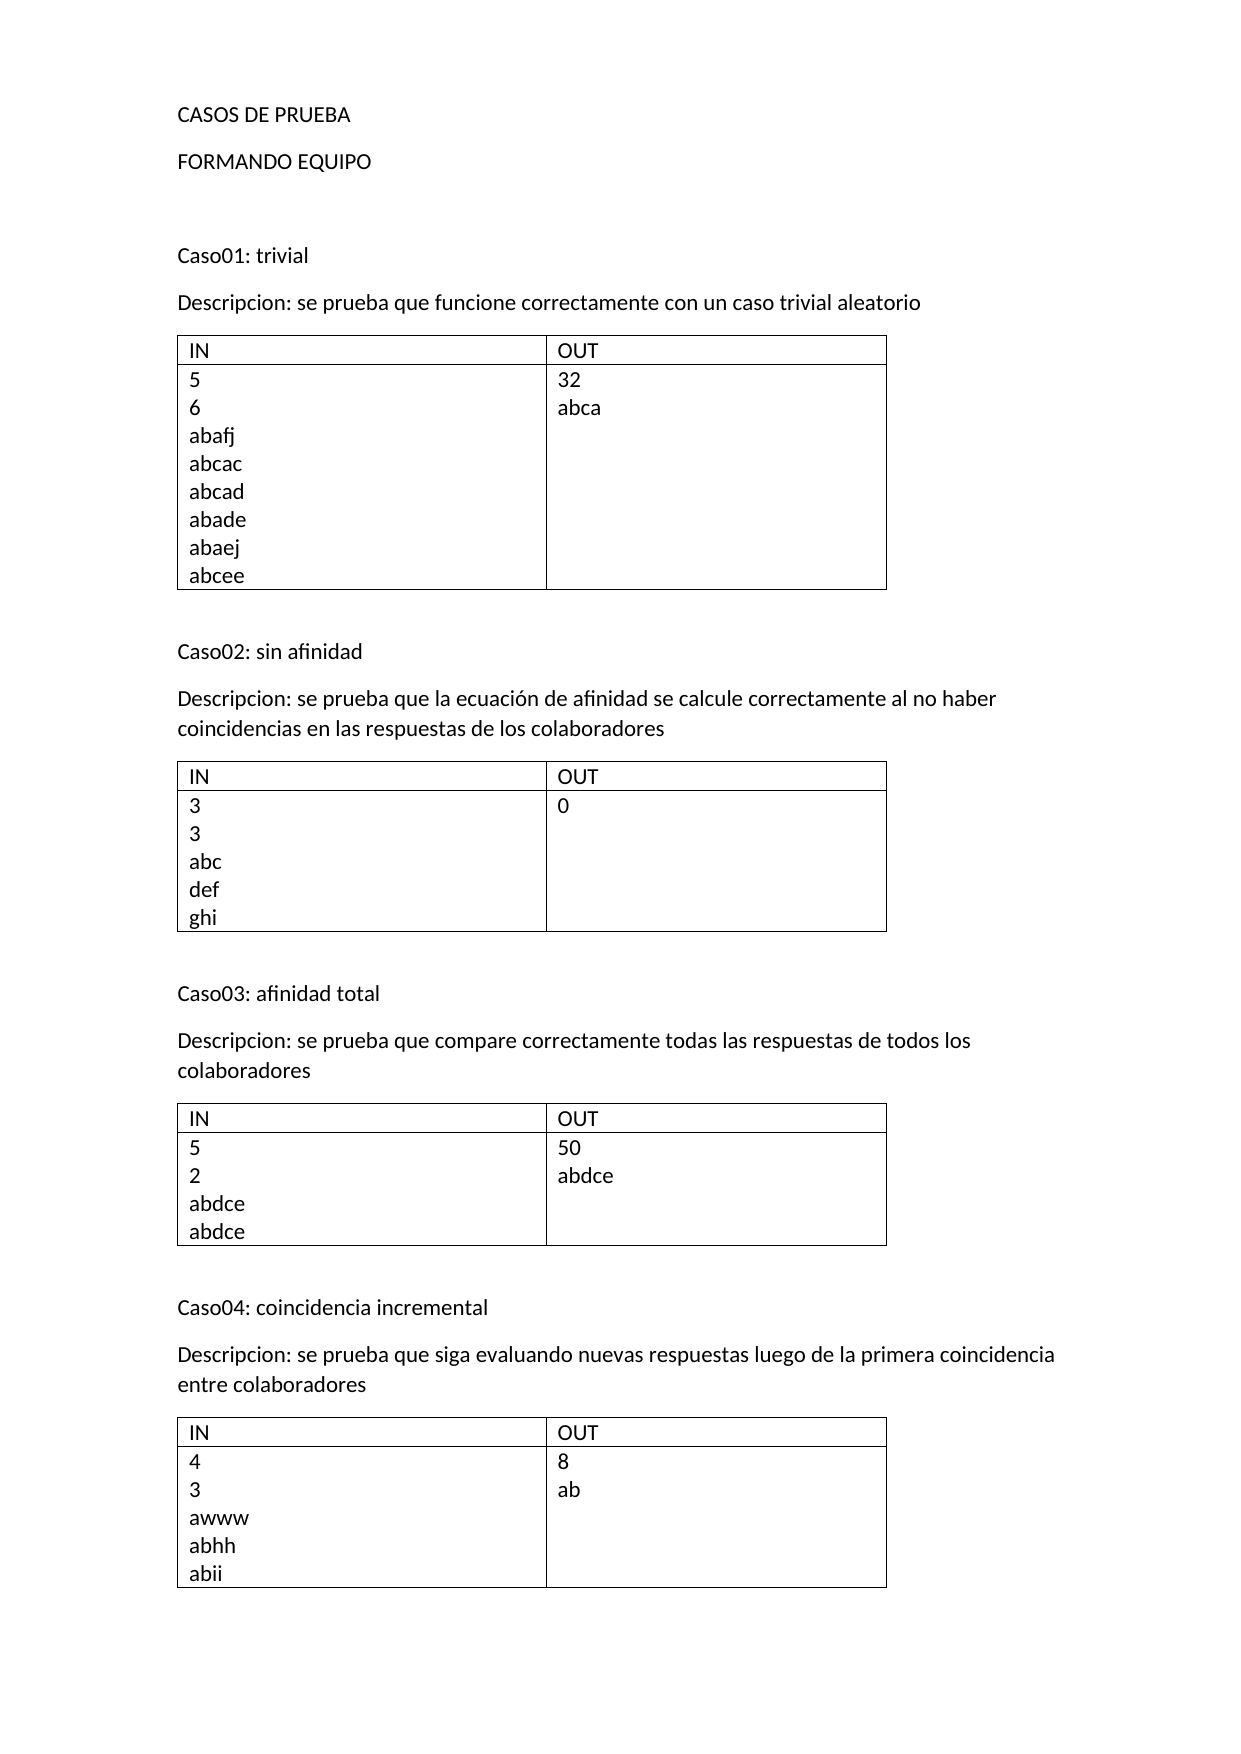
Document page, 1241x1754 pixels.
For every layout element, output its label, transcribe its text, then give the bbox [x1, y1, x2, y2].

text Descripcion: se prueba que siga evaluando nuevas respuestas luego de la primera coincidencia entre colaboradores [177, 1340, 1063, 1398]
table_header IN [178, 1104, 546, 1132]
text Caso02: sin afinidad [177, 637, 1063, 665]
table_cell 5 2 abdce abdce [178, 1133, 546, 1245]
table_cell 3 3 abc def ghi [178, 791, 546, 931]
table_cell 32 abca [547, 365, 886, 589]
text Descripcion: se prueba que compare correctamente todas las respuestas de todos los colaboradores [177, 1026, 1063, 1084]
text Caso04: coincidencia incremental [177, 1293, 1063, 1321]
table_header IN [178, 762, 546, 790]
text Caso01: trivial [177, 241, 1063, 269]
text Descripcion: se prueba que funcione correctamente con un caso trivial aleatorio [177, 288, 1063, 316]
table_cell 8 ab [547, 1447, 886, 1587]
table_header IN [178, 336, 546, 364]
table_header IN [178, 1418, 546, 1446]
table_cell 5 6 abafj abcac abcad abade abaej abcee [178, 365, 546, 589]
text Descripcion: se prueba que la ecuación de afinidad se calcule correctamente al no haber coincidencias en las respuestas de los colaboradores [177, 684, 1063, 742]
text FORMANDO EQUIPO [177, 147, 1063, 175]
table_header OUT [547, 1104, 886, 1132]
table_cell 0 [547, 791, 886, 931]
table_header OUT [547, 1418, 886, 1446]
table_cell 4 3 awww abhh abii [178, 1447, 546, 1587]
text Caso03: afinidad total [177, 979, 1063, 1007]
table_header OUT [547, 336, 886, 364]
table_cell 50 abdce [547, 1133, 886, 1245]
text CASOS DE PRUEBA [177, 100, 1063, 128]
table_header OUT [547, 762, 886, 790]
